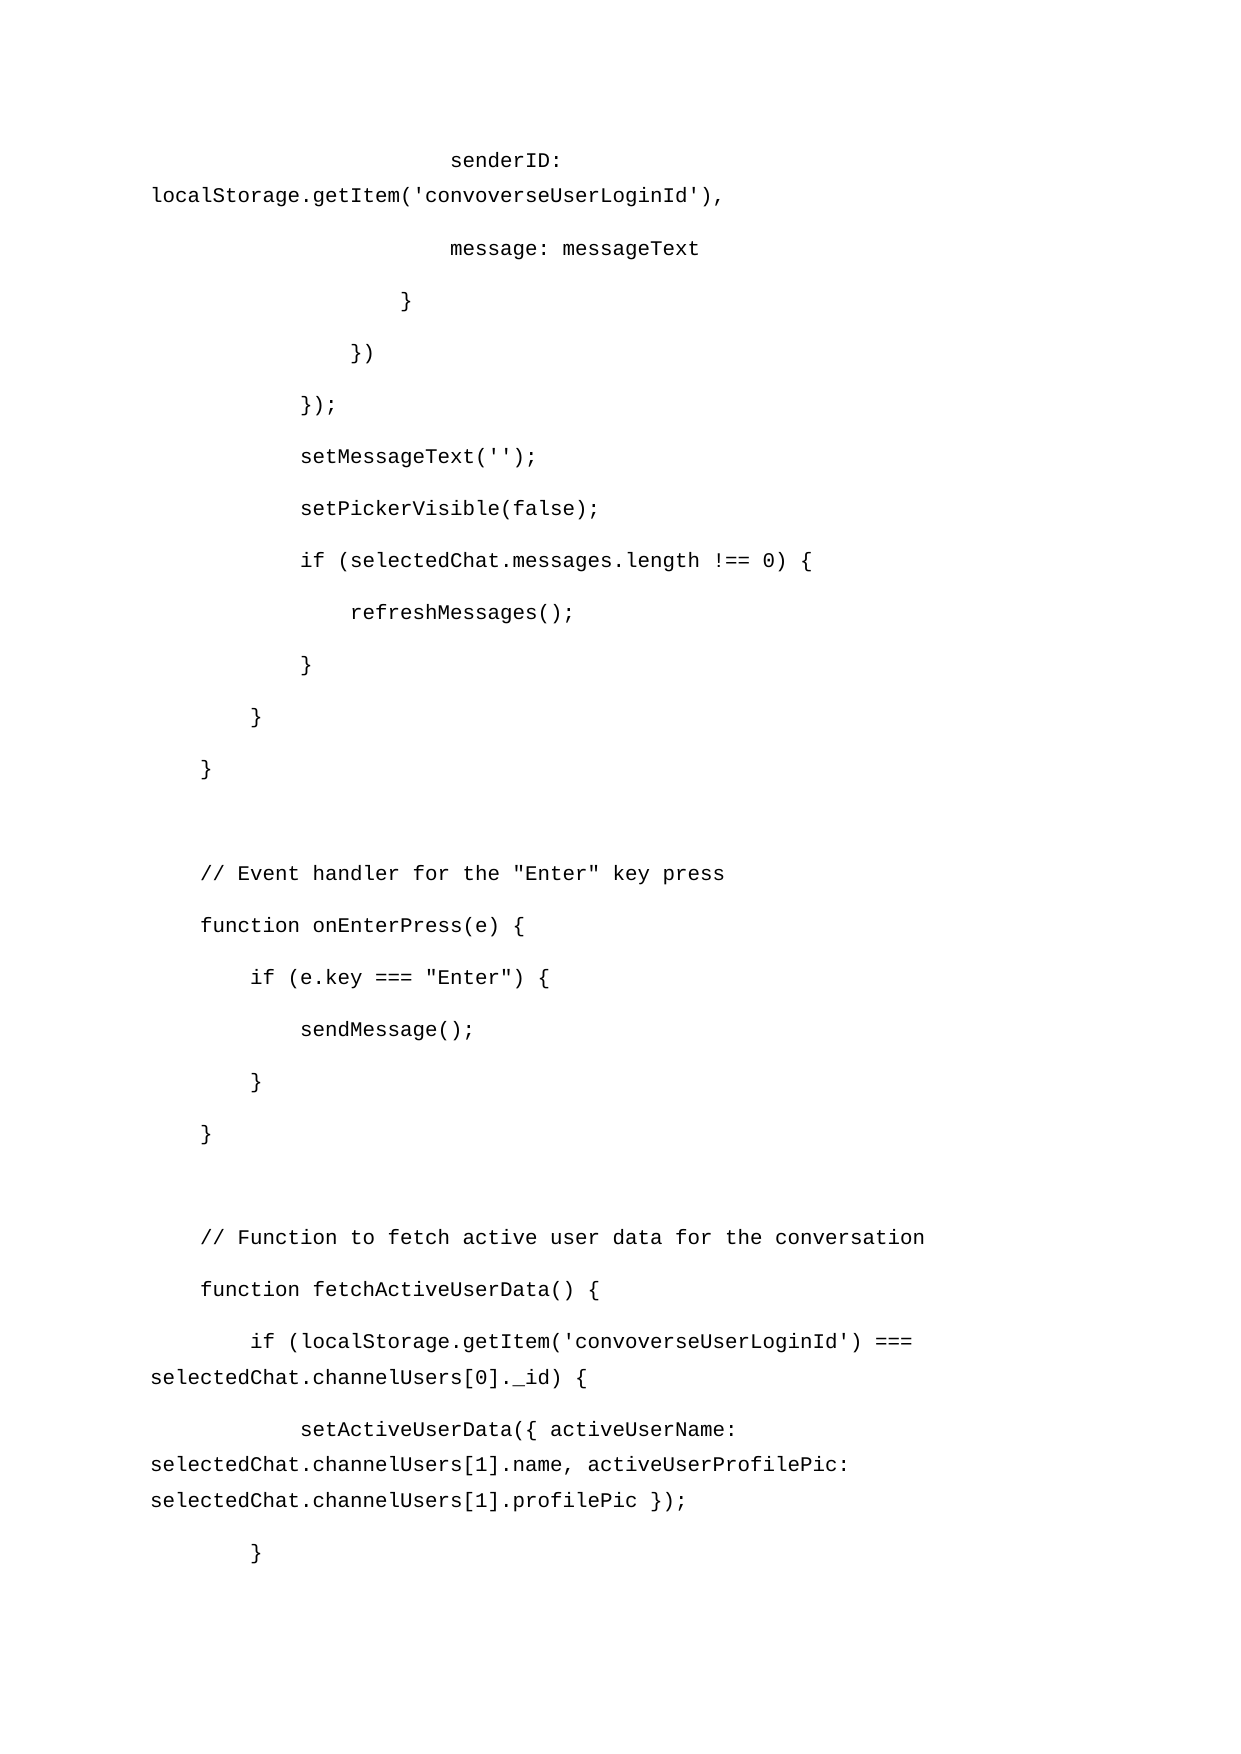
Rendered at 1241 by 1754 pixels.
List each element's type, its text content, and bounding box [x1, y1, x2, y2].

text } [150, 289, 1090, 313]
text message: messageText [150, 237, 1090, 261]
text } [150, 654, 1090, 678]
text setMessageText(''); [150, 446, 1090, 469]
text // Function to fetch active user data for the conversation [150, 1227, 1090, 1251]
text setPickerVisible(false); [150, 498, 1090, 522]
text setActiveUserData({ activeUserName: selectedChat.channelUsers[1].name, activeUserProfilePic: selectedChat.channelUsers[1].profilePic }); [150, 1419, 1090, 1513]
text senderID: localStorage.getItem('convoverseUserLoginId'), [150, 150, 1090, 209]
text } [150, 1071, 1090, 1094]
text if (e.key === "Enter") { [150, 967, 1090, 990]
text } [150, 758, 1090, 782]
text sendMessage(); [150, 1019, 1090, 1042]
text } [150, 1542, 1090, 1565]
text } [150, 1123, 1090, 1147]
text // Event handler for the "Enter" key press [150, 862, 1090, 886]
text if (selectedChat.messages.length !== 0) { [150, 550, 1090, 574]
text }) [150, 342, 1090, 365]
text } [150, 706, 1090, 730]
text function onEnterPress(e) { [150, 914, 1090, 938]
text function fetchActiveUserData() { [150, 1279, 1090, 1303]
text refreshMessages(); [150, 602, 1090, 626]
text if (localStorage.getItem('convoverseUserLoginId') === selectedChat.channelUsers[0]._id) { [150, 1331, 1090, 1390]
text }); [150, 394, 1090, 417]
